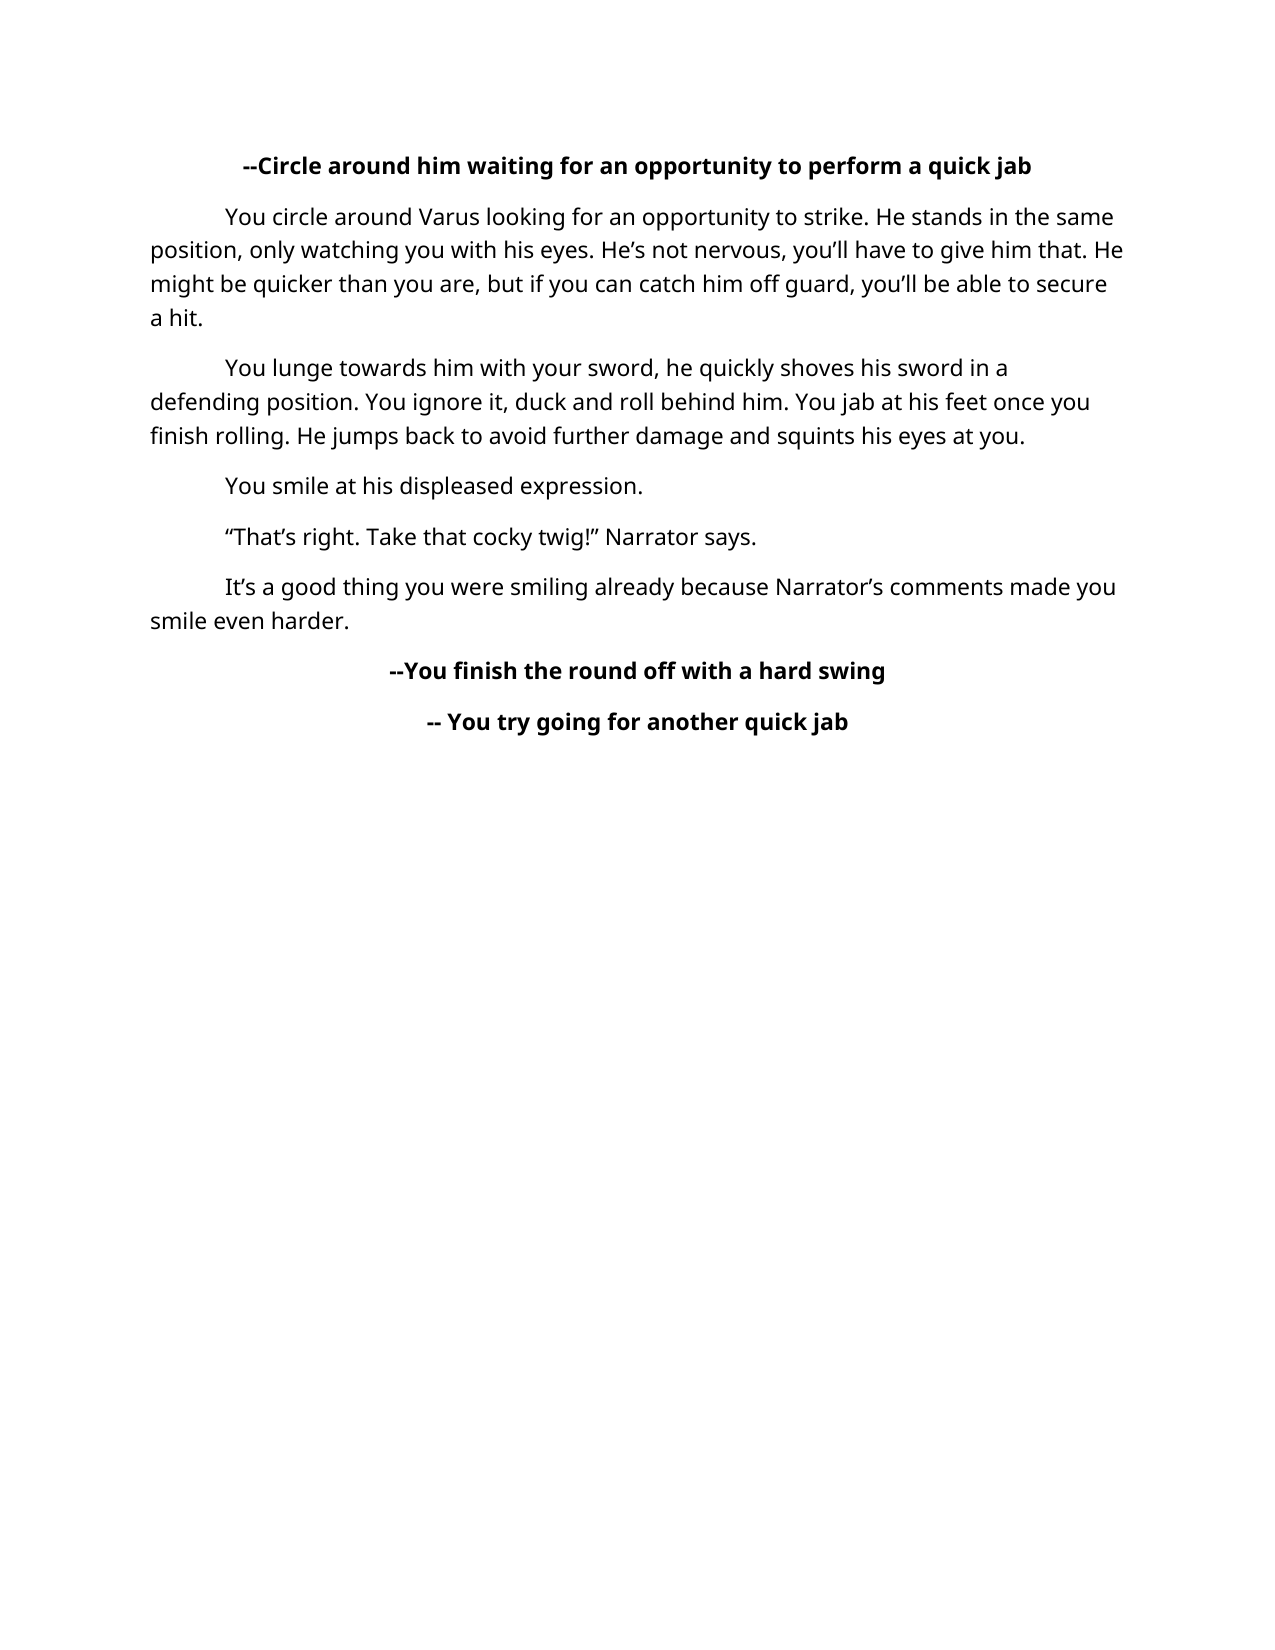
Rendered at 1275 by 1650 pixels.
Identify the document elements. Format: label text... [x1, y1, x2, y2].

text --You finish the round off with a hard swing [150, 655, 1125, 686]
text You lunge towards him with your sword, he quickly shoves his sword in a defending position. You ignore it, duck and roll behind him. You jab at his feet once you finish rolling. He jumps back to avoid further damage and squints his eyes at you. [150, 352, 1125, 451]
text “That’s right. Take that cocky twig!” Narrator says. [150, 520, 1125, 552]
text You smile at his displeased expression. [150, 470, 1125, 501]
text --Circle around him waiting for an opportunity to perform a quick jab [150, 150, 1125, 181]
text It’s a good thing you were smiling already because Narrator’s comments made you smile even harder. [150, 571, 1125, 636]
text You circle around Varus looking for an opportunity to strike. He stands in the same position, only watching you with his eyes. He’s not nervous, you’ll have to give him that. He might be quicker than you are, but if you can catch him off guard, you’ll be able to secure a hit. [150, 200, 1125, 333]
text -- You try going for another quick jab [150, 705, 1125, 737]
